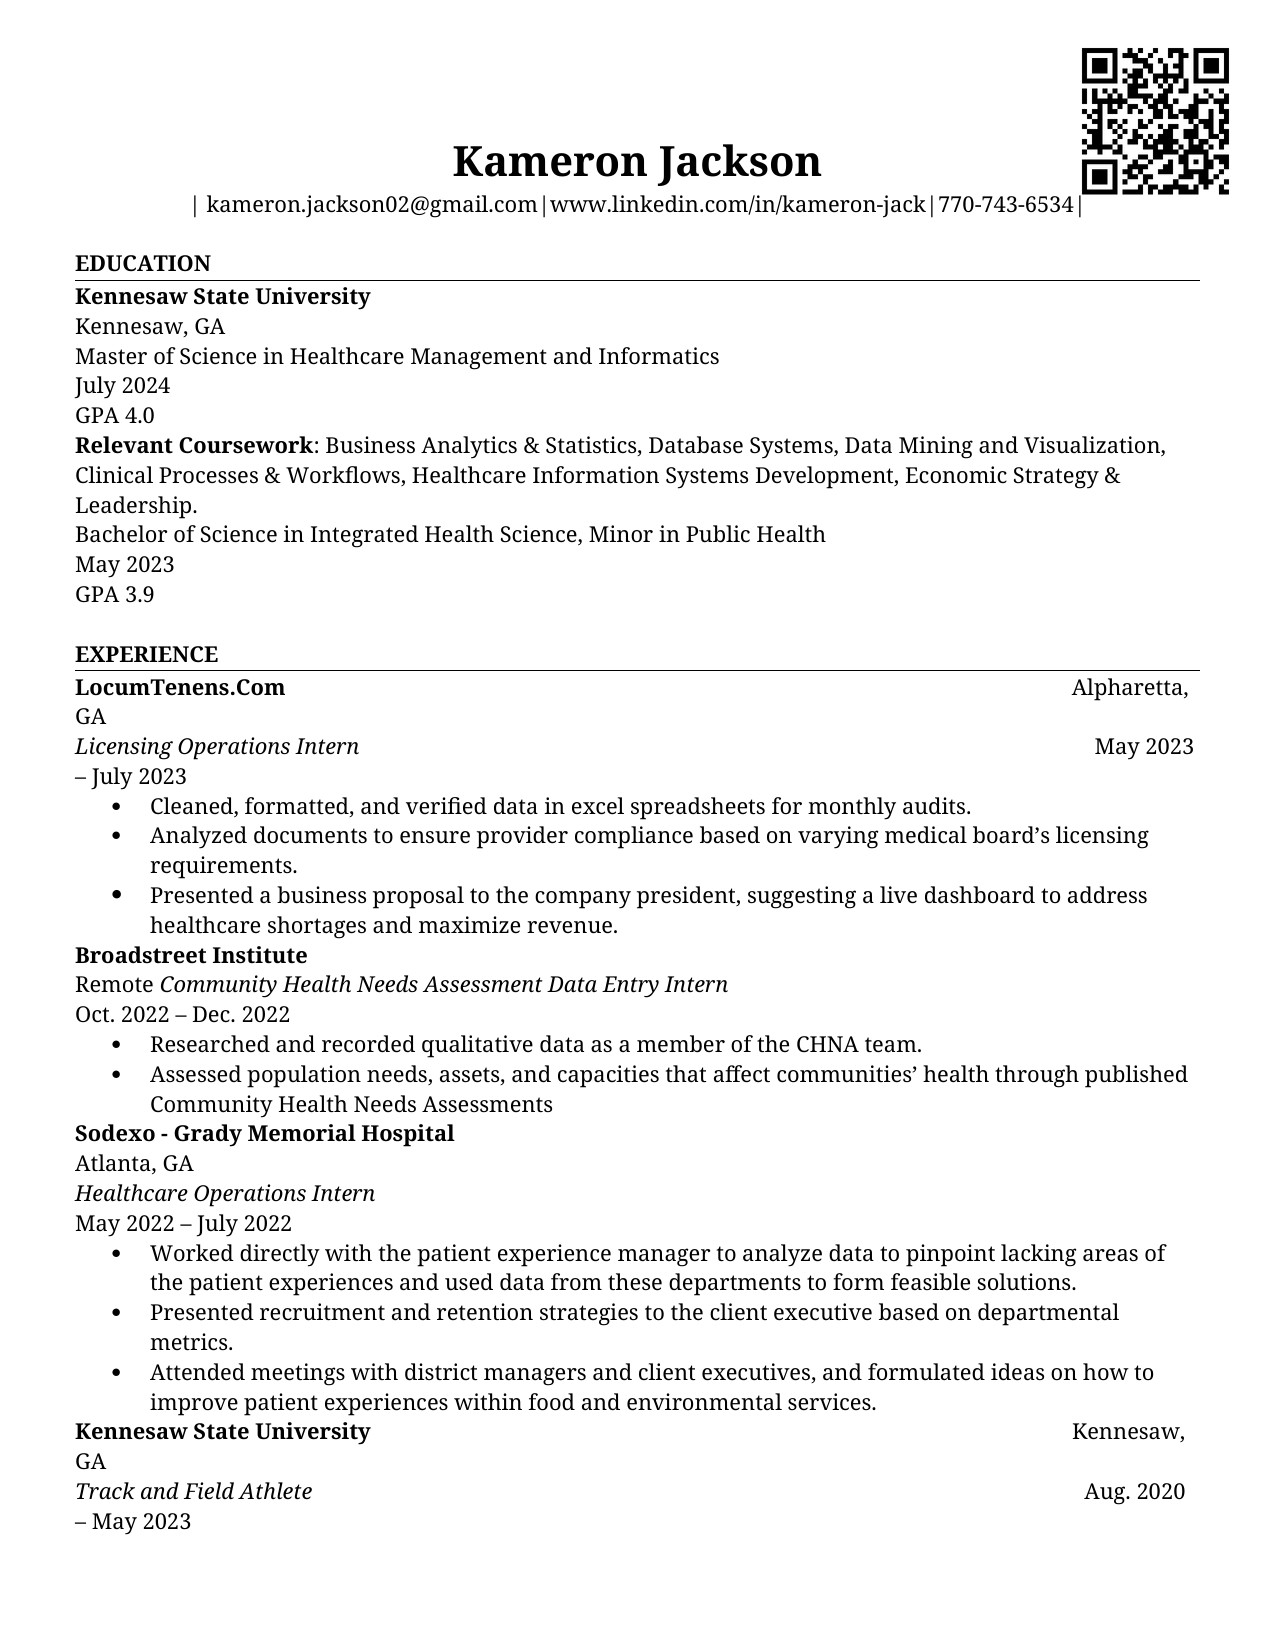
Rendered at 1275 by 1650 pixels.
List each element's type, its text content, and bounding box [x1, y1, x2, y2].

picture [1076, 43, 1234, 204]
subtitle EDUCATION [75, 248, 1200, 280]
title Kameron Jackson [75, 132, 1200, 188]
subtitle | kameron.jackson02@gmail.com|www.linkedin.com/in/kameron-jack|770-743-6534| [75, 188, 1200, 218]
text GPA 4.0 [75, 400, 1200, 430]
text Kennesaw State University Kennesaw, GA [75, 281, 1200, 341]
text Licensing Operations Intern May 2023 – July 2023 [75, 731, 1200, 791]
text Master of Science in Healthcare Management and Informatics July 2024 [75, 341, 1200, 400]
list Attended meetings with district managers and client executives, and formulated ideas on how to improve patient experiences within food and environmental services. [112, 1357, 1200, 1416]
list Presented recruitment and retention strategies to the client executive based on departmental metrics. [112, 1297, 1200, 1357]
list Worked directly with the patient experience manager to analyze data to pinpoint lacking areas of the patient experiences and used data from these departments to form feasible solutions. [112, 1237, 1200, 1297]
subtitle EXPERIENCE [75, 638, 1200, 670]
text Relevant Coursework: Business Analytics & Statistics, Database Systems, Data Mining and Visualization, Clinical Processes & Workflows, Healthcare Information Systems Development, Economic Strategy & Leadership. [75, 430, 1200, 519]
list Presented a business proposal to the company president, suggesting a live dashboard to address healthcare shortages and maximize revenue. [112, 880, 1200, 939]
text Kennesaw State University Kennesaw, GA [75, 1416, 1200, 1476]
list Researched and recorded qualitative data as a member of the CHNA team. [112, 1029, 1200, 1059]
text Sodexo - Grady Memorial Hospital Atlanta, GA [75, 1118, 1200, 1178]
text Track and Field Athlete Aug. 2020 – May 2023 [75, 1476, 1200, 1535]
text Healthcare Operations Intern May 2022 – July 2022 [75, 1178, 1200, 1237]
text Broadstreet Institute Remote Community Health Needs Assessment Data Entry Intern Oct. 2022 – Dec. 2022 [75, 939, 1200, 1029]
text GPA 3.9 [75, 579, 1200, 609]
list Assessed population needs, assets, and capacities that affect communities’ health through published Community Health Needs Assessments [112, 1059, 1200, 1118]
text LocumTenens.Com Alpharetta, GA [75, 671, 1200, 731]
list Analyzed documents to ensure provider compliance based on varying medical board’s licensing requirements. [112, 820, 1200, 880]
list Cleaned, formatted, and verified data in excel spreadsheets for monthly audits. [112, 791, 1200, 820]
text Bachelor of Science in Integrated Health Science, Minor in Public Health May 2023 [75, 519, 1200, 579]
